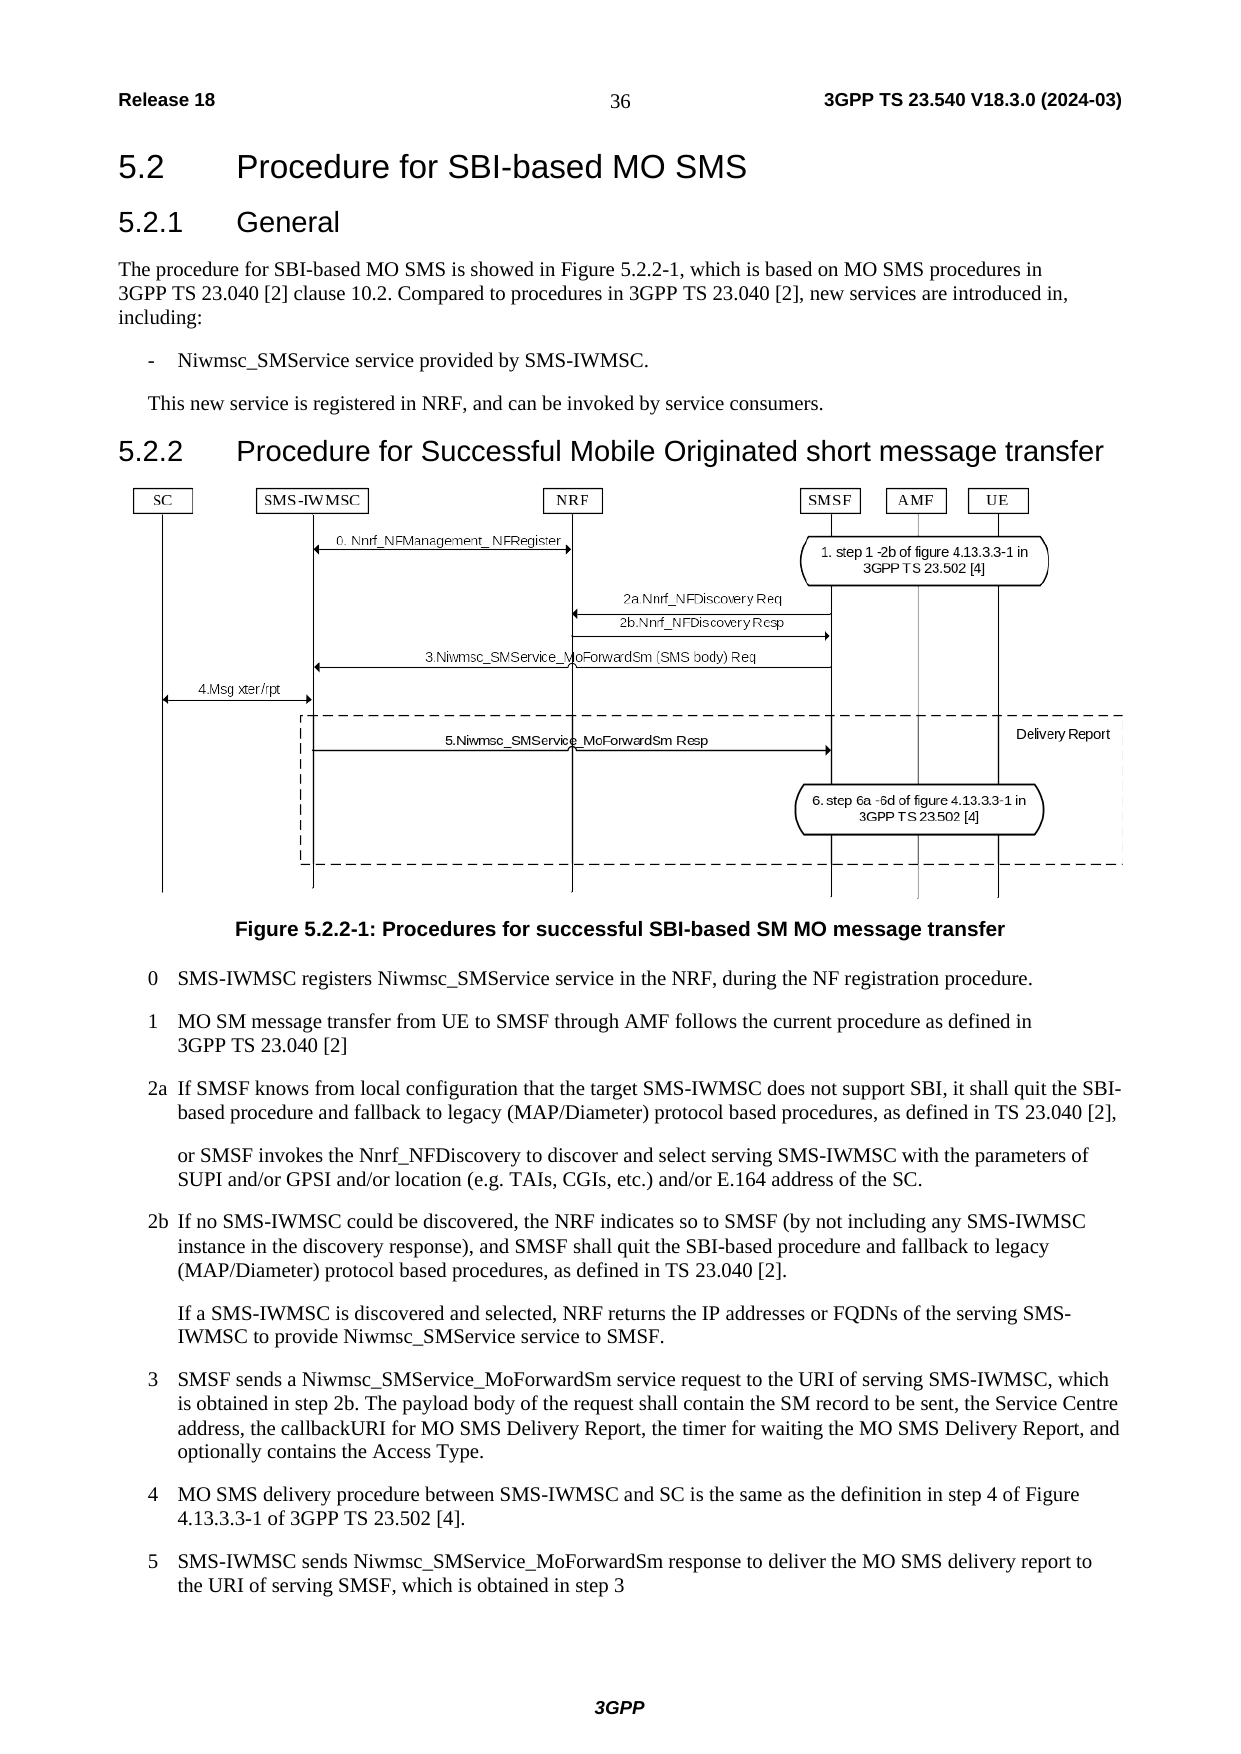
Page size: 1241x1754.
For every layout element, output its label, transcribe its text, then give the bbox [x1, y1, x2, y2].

text Figure 5.2.2-1: Procedures for successful SBI-based SM MO message transfer [118, 917, 1122, 941]
text 0 SMS-IWMSC registers Niwmsc_SMService service in the NRF, during the NF registration procedure. [148, 966, 1122, 990]
subtitle 5.2.2 Procedure for Successful Mobile Originated short message transfer [118, 433, 1122, 467]
subtitle 5.2 Procedure for SBI-based MO SMS [118, 147, 1122, 186]
text 3 SMSF sends a Niwmsc_SMService_MoForwardSm service request to the URI of serving SMS-IWMSC, which is obtained in step 2b. The payload body of the request shall contain the SM record to be sent, the Service Centre address, the callbackURI for MO SMS Delivery Report, the timer for waiting the MO SMS Delivery Report, and optionally contains the Access Type. [148, 1367, 1122, 1463]
text 5 SMS-IWMSC sends Niwmsc_SMService_MoForwardSm response to deliver the MO SMS delivery report to the URI of serving SMSF, which is obtained in step 3 [148, 1549, 1122, 1597]
subtitle 5.2.1 General [118, 205, 1122, 238]
text - Niwmsc_SMService service provided by SMS-IWMSC. [148, 348, 1122, 372]
text This new service is registered in NRF, and can be invoked by service consumers. [148, 391, 1122, 415]
text 2a If SMSF knows from local configuration that the target SMS-IWMSC does not support SBI, it shall quit the SBI-based procedure and fallback to legacy (MAP/Diameter) protocol based procedures, as defined in TS 23.040 [2], [148, 1076, 1122, 1124]
text The procedure for SBI-based MO SMS is showed in Figure 5.2.2-1, which is based on MO SMS procedures in 3GPP TS 23.040 [2] clause 10.2. Compared to procedures in 3GPP TS 23.040 [2], new services are introduced in, including: [118, 257, 1122, 329]
text If a SMS-IWMSC is discovered and selected, NRF returns the IP addresses or FQDNs of the serving SMS-IWMSC to provide Niwmsc_SMService service to SMSF. [148, 1300, 1122, 1348]
text or SMSF invokes the Nnrf_NFDiscovery to discover and select serving SMS-IWMSC with the parameters of SUPI and/or GPSI and/or location (e.g. TAIs, CGIs, etc.) and/or E.164 address of the SC. [148, 1143, 1122, 1191]
text 4 MO SMS delivery procedure between SMS-IWMSC and SC is the same as the definition in step 4 of Figure 4.13.3.3-1 of 3GPP TS 23.502 [4]. [148, 1482, 1122, 1530]
text 2b If no SMS-IWMSC could be discovered, the NRF indicates so to SMSF (by not including any SMS-IWMSC instance in the discovery response), and SMSF shall quit the SBI-based procedure and fallback to legacy (MAP/Diameter) protocol based procedures, as defined in TS 23.040 [2]. [148, 1209, 1122, 1282]
text 1 MO SM message transfer from UE to SMSF through AMF follows the current procedure as defined in 3GPP TS 23.040 [2] [148, 1009, 1122, 1057]
